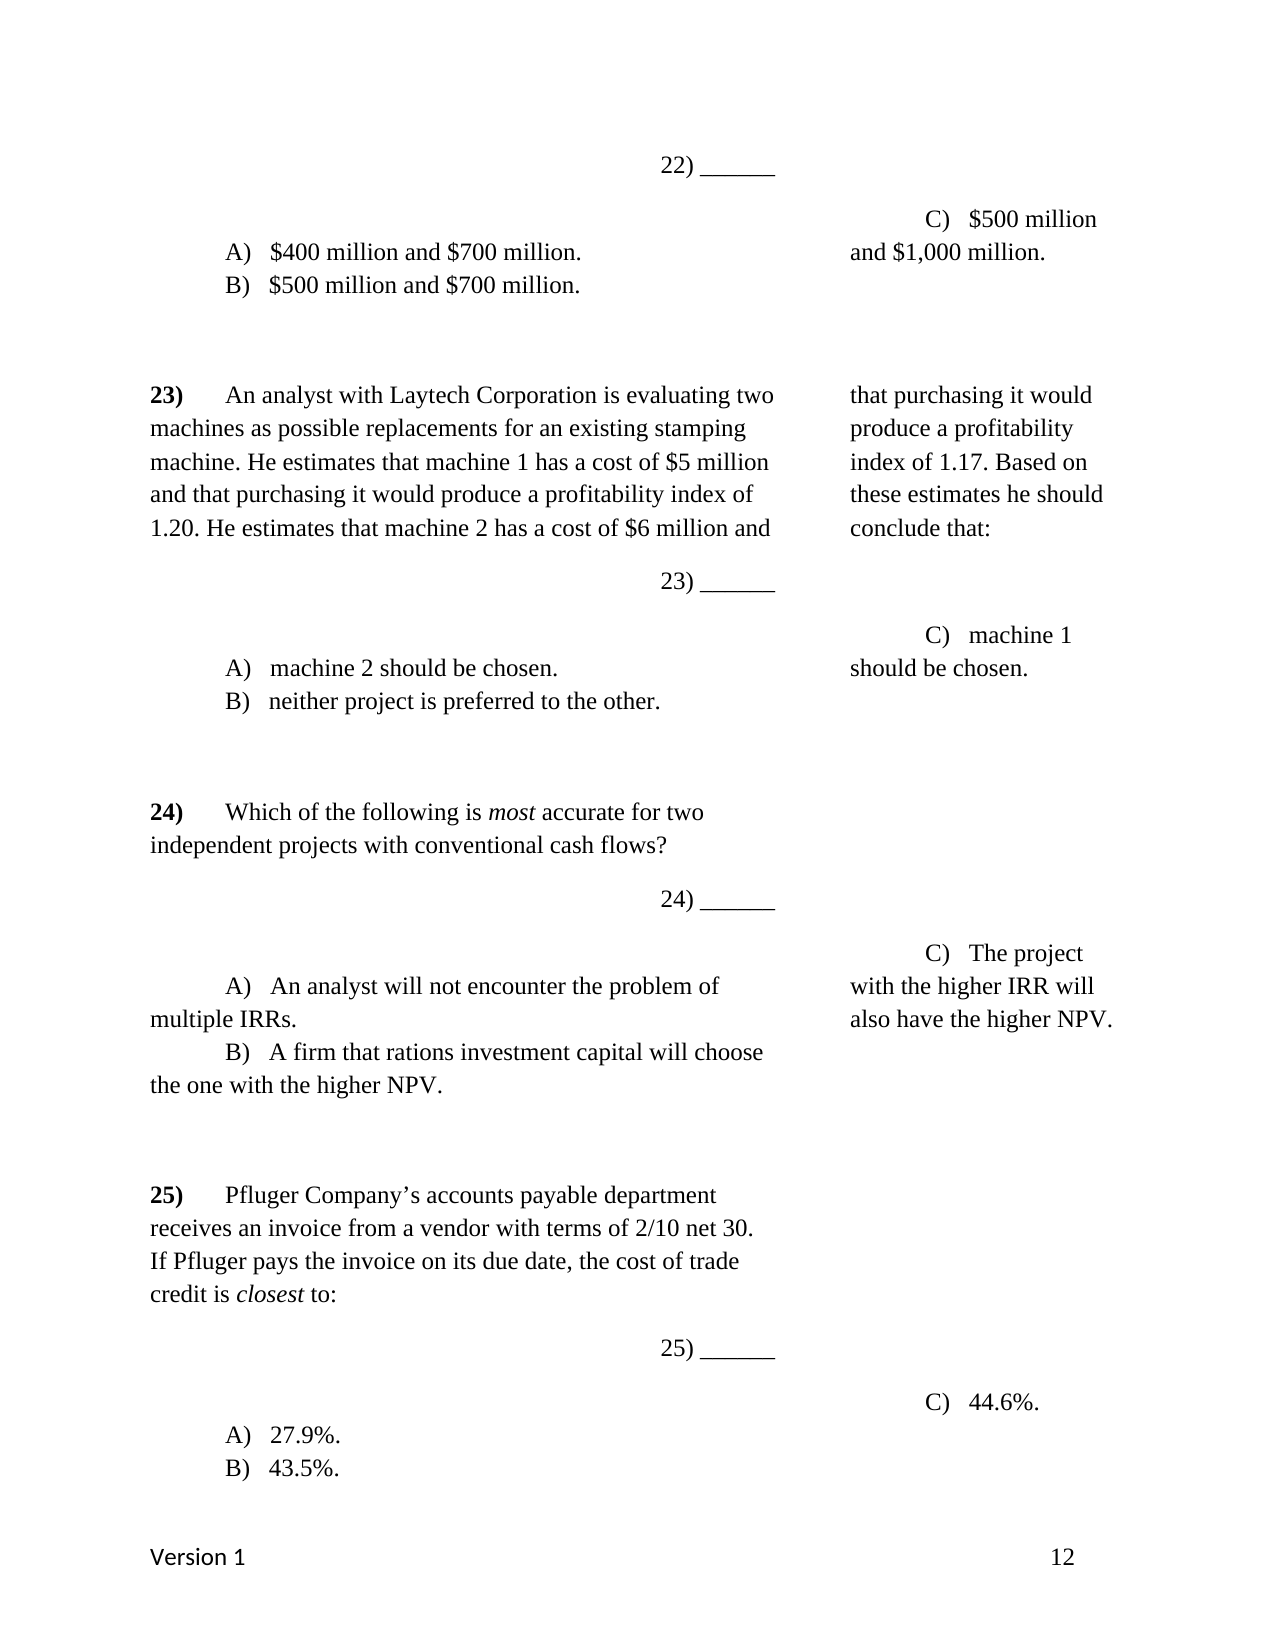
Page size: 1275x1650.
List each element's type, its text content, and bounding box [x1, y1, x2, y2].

text 23) ______ [150, 566, 775, 595]
text A) machine 2 should be chosen. B) neither project is preferred to the other. C) machine 1 should be chosen. [850, 620, 1125, 715]
text 22) ______ [150, 150, 775, 179]
text A) 27.9%. B) 43.5%. C) 44.6%. [150, 1387, 775, 1482]
text A) machine 2 should be chosen. B) neither project is preferred to the other. C) machine 1 should be chosen. [150, 620, 775, 715]
text A) 27.9%. B) 43.5%. C) 44.6%. [850, 1387, 1125, 1449]
text 24) Which of the following is most accurate for two independent projects with conventional cash flows? [150, 797, 775, 859]
text 25) ______ [150, 1333, 775, 1362]
text 23) An analyst with Laytech Corporation is evaluating two machines as possible replacements for an existing stamping machine. He estimates that machine 1 has a cost of $5 million and that purchasing it would produce a profitability index of 1.20. He estimates that machine 2 has a cost of $6 million and that purchasing it would produce a profitability index of 1.17. Based on these estimates he should conclude that: [150, 381, 775, 541]
text A) $400 million and $700 million. B) $500 million and $700 million. C) $500 million and $1,000 million. [850, 204, 1125, 299]
text 24) ______ [150, 884, 775, 913]
text 25) Pfluger Company’s accounts payable department receives an invoice from a vendor with terms of 2/10 net 30. If Pfluger pays the invoice on its due date, the cost of trade credit is closest to: [150, 1180, 775, 1308]
text A) An analyst will not encounter the problem of multiple IRRs. B) A firm that rations investment capital will choose the one with the higher NPV. C) The project with the higher IRR will also have the higher NPV. [150, 938, 775, 1098]
text A) An analyst will not encounter the problem of multiple IRRs. B) A firm that rations investment capital will choose the one with the higher NPV. C) The project with the higher IRR will also have the higher NPV. [850, 938, 1125, 1066]
text A) $400 million and $700 million. B) $500 million and $700 million. C) $500 million and $1,000 million. [150, 204, 775, 299]
text 23) An analyst with Laytech Corporation is evaluating two machines as possible replacements for an existing stamping machine. He estimates that machine 1 has a cost of $5 million and that purchasing it would produce a profitability index of 1.20. He estimates that machine 2 has a cost of $6 million and that purchasing it would produce a profitability index of 1.17. Based on these estimates he should conclude that: [850, 381, 1125, 541]
